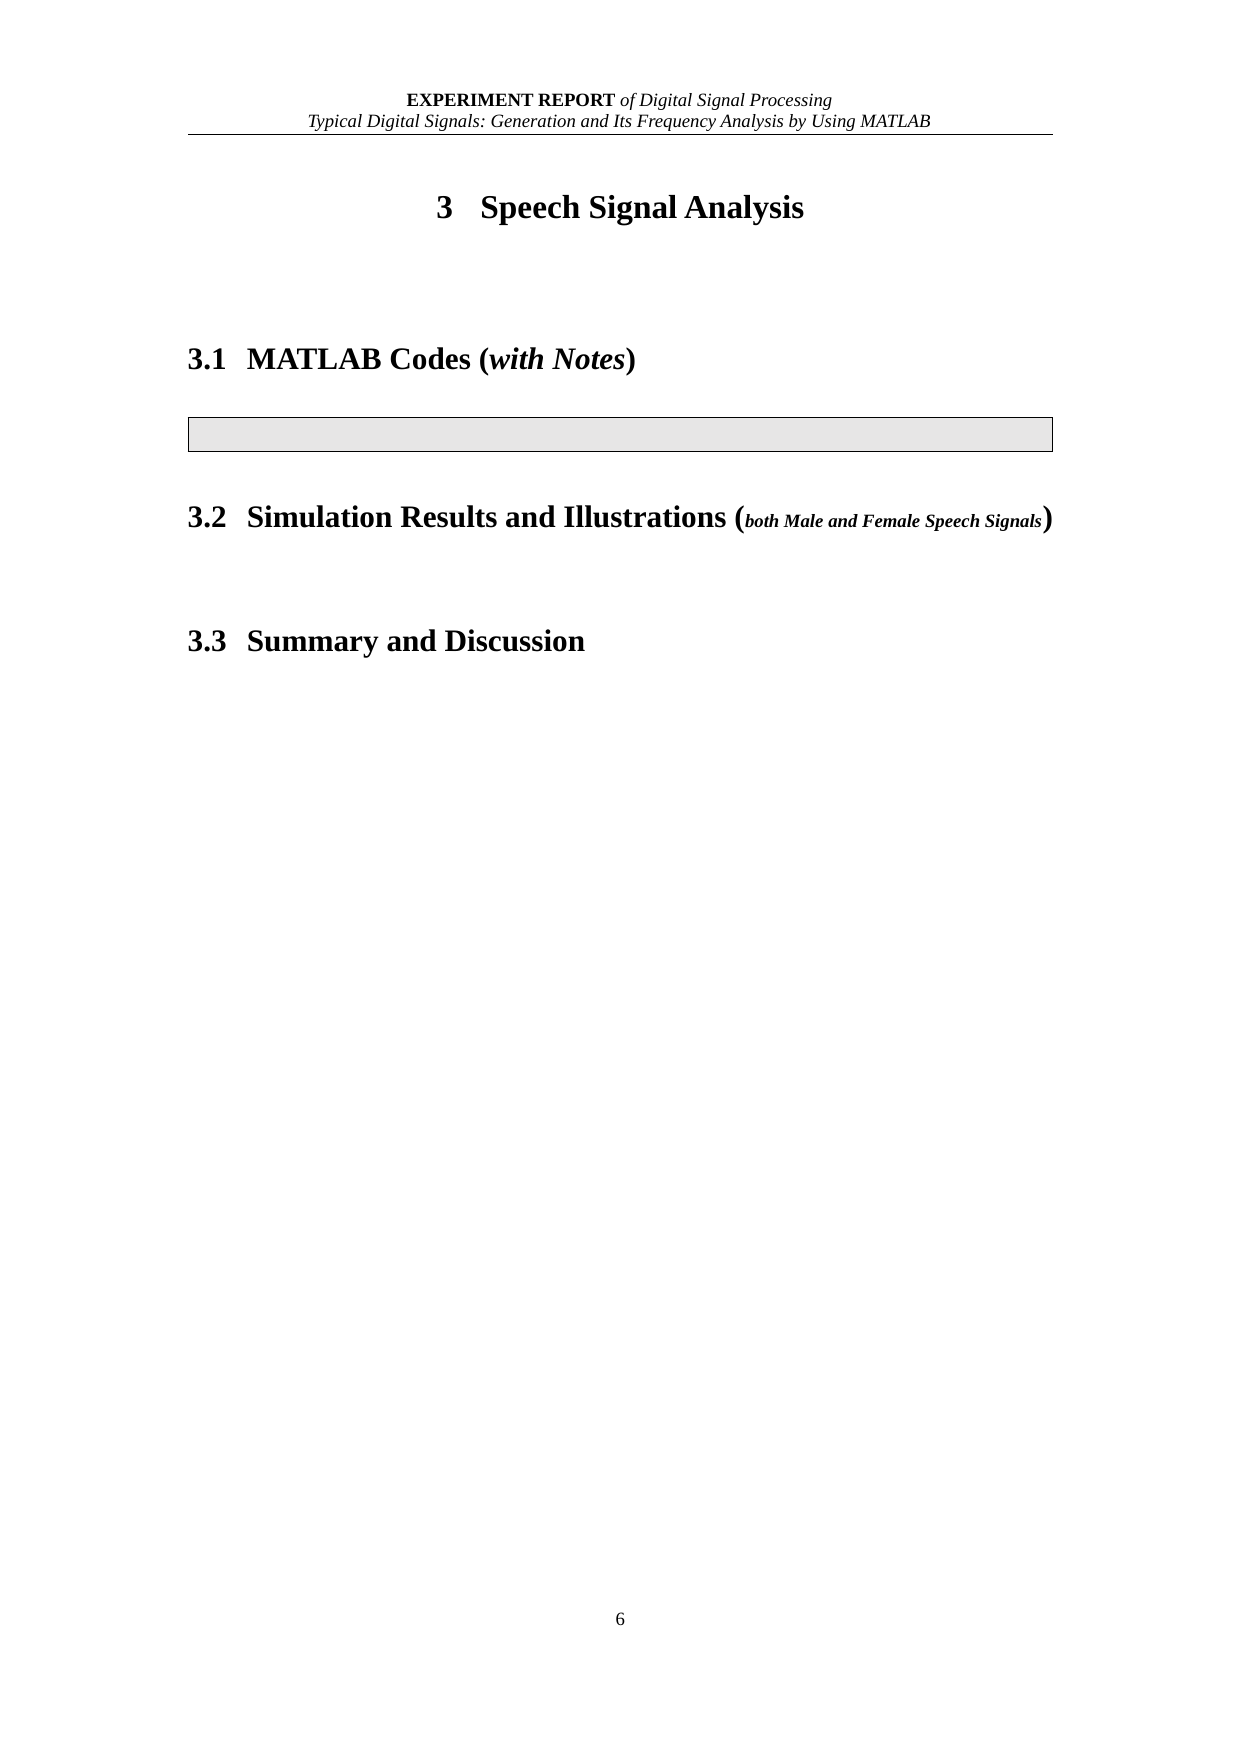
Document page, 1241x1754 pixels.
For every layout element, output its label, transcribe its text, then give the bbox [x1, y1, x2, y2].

table_header [189, 418, 1052, 451]
subtitle Simulation Results and Illustrations (both Male and Female Speech Signals) [187, 484, 1053, 549]
subtitle Speech Signal Analysis [187, 174, 1053, 239]
subtitle Summary and Discussion [187, 608, 1053, 673]
subtitle MATLAB Codes (with Notes) [187, 326, 1053, 391]
